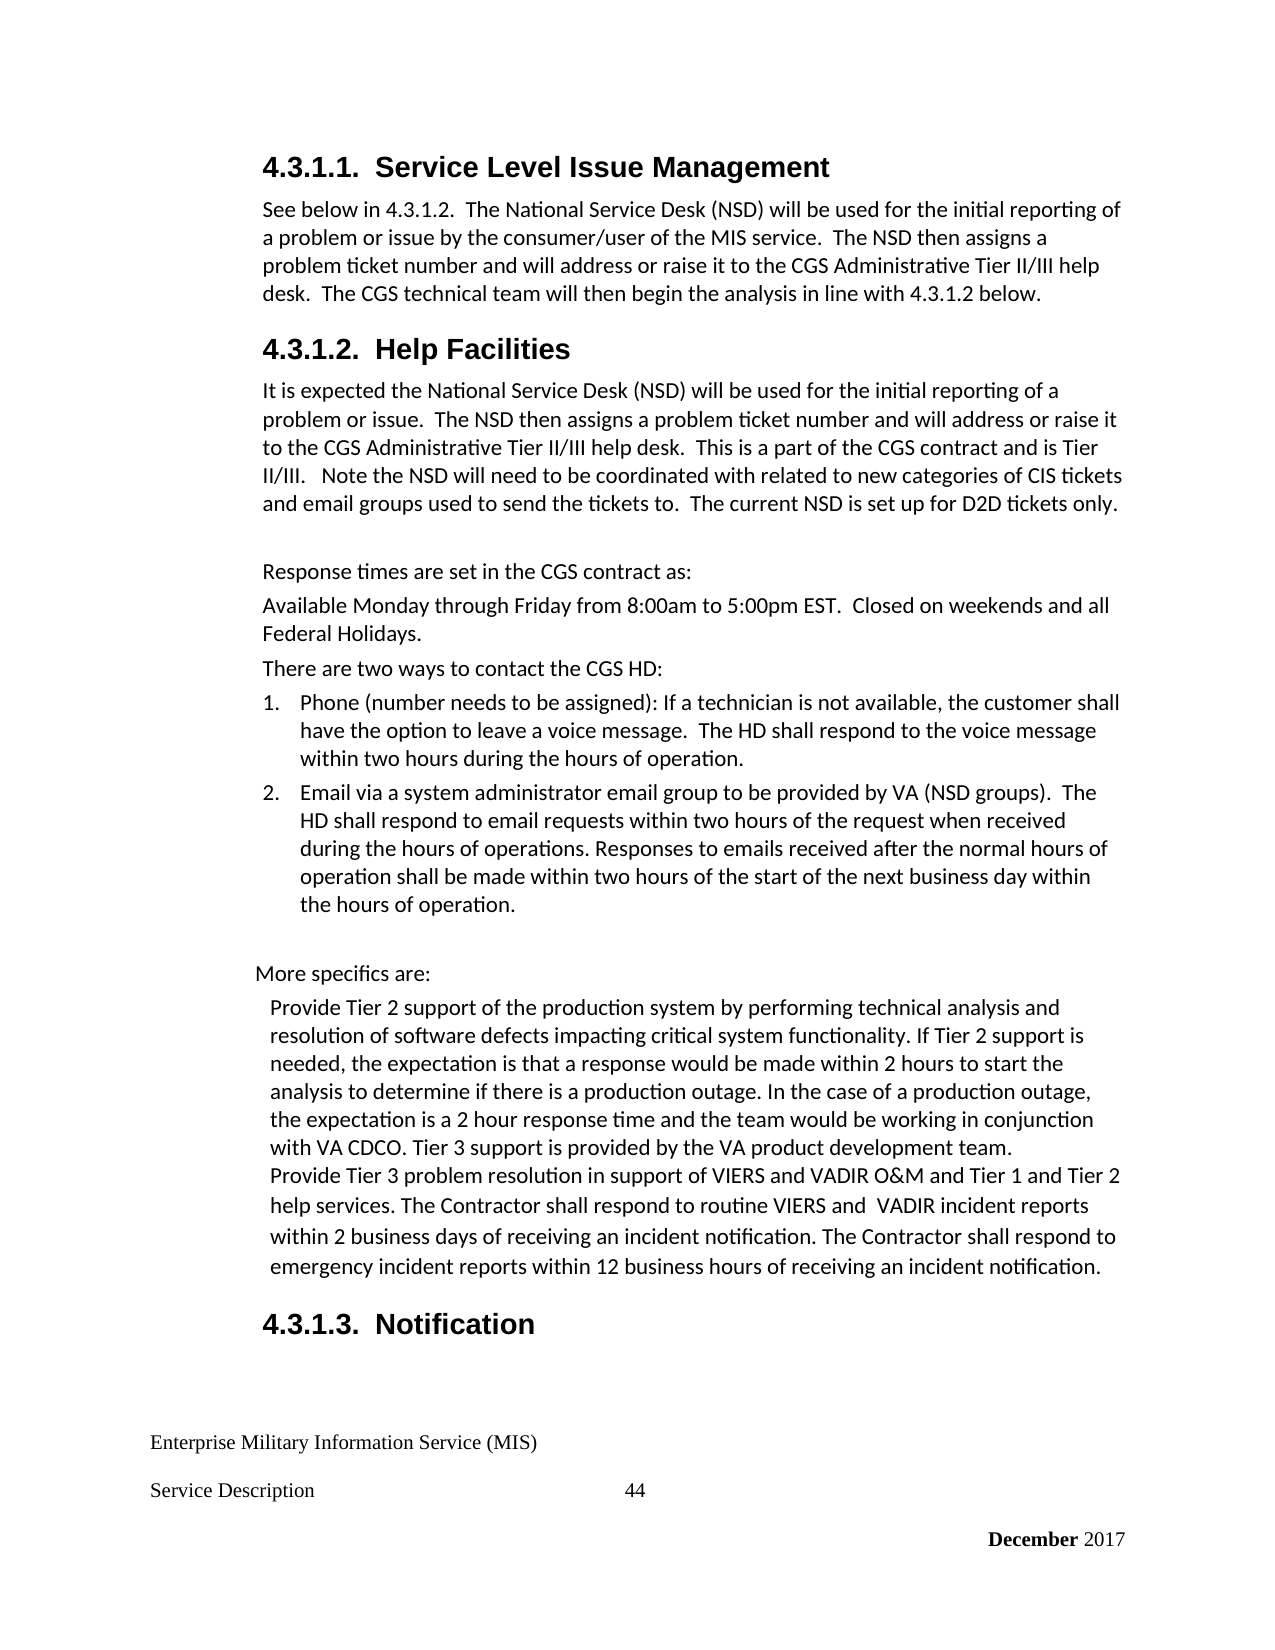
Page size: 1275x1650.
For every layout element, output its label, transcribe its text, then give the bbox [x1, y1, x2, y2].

text It is expected the National Service Desk (NSD) will be used for the initial reporting of a problem or issue. The NSD then assigns a problem ticket number and will address or raise it to the CGS Administrative Tier II/III help desk. This is a part of the CGS contract and is Tier II/III. Note the NSD will need to be coordinated with related to new categories of CIS tickets and email groups used to send the tickets to. The current NSD is set up for D2D tickets only. [262, 377, 1125, 517]
text 1. Phone (number needs to be assigned): If a technician is not available, the customer shall have the option to leave a voice message. The HD shall respond to the voice message within two hours during the hours of operation. [262, 688, 1125, 772]
text There are two ways to contact the CGS HD: [255, 654, 1125, 682]
subtitle Notification [262, 1307, 1125, 1341]
text Provide Tier 3 problem resolution in support of VIERS and VADIR O&M and Tier 1 and Tier 2 help services. The Contractor shall respond to routine VIERS and VADIR incident reports within 2 business days of receiving an incident notification. The Contractor shall respond to emergency incident reports within 12 business hours of receiving an incident notification. [270, 1161, 1125, 1280]
text 2. Email via a system administrator email group to be provided by VA (NSD groups). The HD shall respond to email requests within two hours of the request when received during the hours of operations. Responses to emails received after the normal hours of operation shall be made within two hours of the start of the next business day within the hours of operation. [262, 778, 1125, 918]
subtitle Help Facilities [262, 332, 1125, 365]
text Response times are set in the CGS contract as: [255, 557, 1125, 585]
subtitle Service Level Issue Management [262, 150, 1125, 183]
text Available Monday through Friday from 8:00am to 5:00pm EST. Closed on weekends and all Federal Holidays. [262, 592, 1125, 648]
text See below in 4.3.1.2. The National Service Desk (NSD) will be used for the initial reporting of a problem or issue by the consumer/user of the MIS service. The NSD then assigns a problem ticket number and will address or raise it to the CGS Administrative Tier II/III help desk. The CGS technical team will then begin the analysis in line with 4.3.1.2 below. [262, 195, 1125, 307]
text Provide Tier 2 support of the production system by performing technical analysis and resolution of software defects impacting critical system functionality. If Tier 2 support is needed, the expectation is that a response would be made within 2 hours to start the analysis to determine if there is a production outage. In the case of a production outage, the expectation is a 2 hour response time and the team would be working in conjunction with VA CDCO. Tier 3 support is provided by the VA product development team. [270, 993, 1125, 1161]
text More specifics are: [255, 959, 1125, 987]
